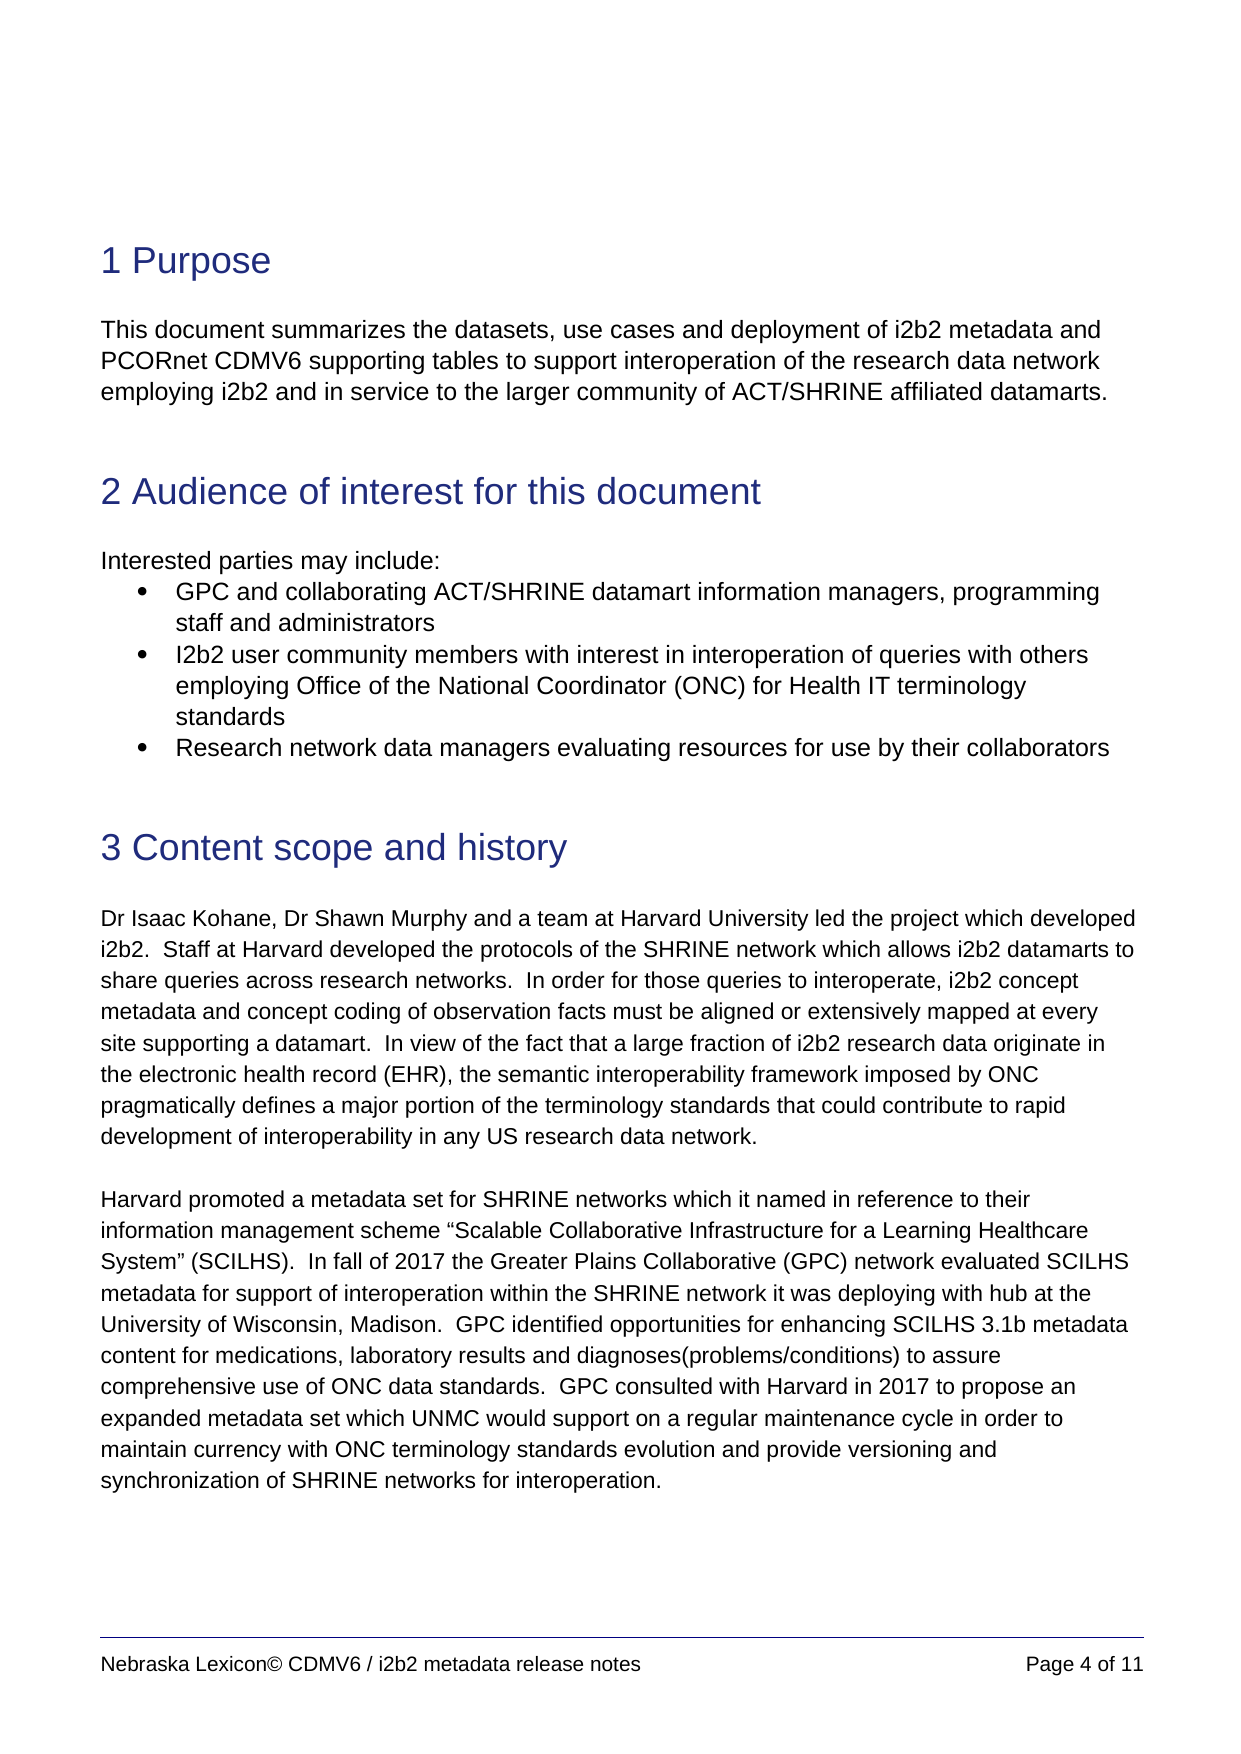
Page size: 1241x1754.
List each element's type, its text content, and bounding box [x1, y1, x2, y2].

text Interested parties may include: [100, 543, 1140, 575]
text This document summarizes the datasets, use cases and deployment of i2b2 metadata and PCORnet CDMV6 supporting tables to support interoperation of the research data network employing i2b2 and in service to the larger community of ACT/SHRINE affiliated datamarts. [100, 312, 1140, 406]
subtitle Purpose [100, 237, 1140, 281]
list GPC and collaborating ACT/SHRINE datamart information managers, programming staff and administrators [138, 575, 1140, 637]
list I2b2 user community members with interest in interoperation of queries with others employing Office of the National Coordinator (ONC) for Health IT terminology standards [138, 637, 1140, 731]
list Research network data managers evaluating resources for use by their collaborators [138, 731, 1140, 762]
text Dr Isaac Kohane, Dr Shawn Murphy and a team at Harvard University led the project which developed i2b2. Staff at Harvard developed the protocols of the SHRINE network which allows i2b2 datamarts to share queries across research networks. In order for those queries to interoperate, i2b2 concept metadata and concept coding of observation facts must be aligned or extensively mapped at every site supporting a datamart. In view of the fact that a large fraction of i2b2 research data originate in the electronic health record (EHR), the semantic interoperability framework imposed by ONC pragmatically defines a major portion of the terminology standards that could contribute to rapid development of interoperability in any US research data network. [100, 900, 1140, 1150]
text Harvard promoted a metadata set for SHRINE networks which it named in reference to their information management scheme “Scalable Collaborative Infrastructure for a Learning Healthcare System” (SCILHS). In fall of 2017 the Greater Plains Collaborative (GPC) network evaluated SCILHS metadata for support of interoperation within the SHRINE network it was deploying with hub at the University of Wisconsin, Madison. GPC identified opportunities for enhancing SCILHS 3.1b metadata content for medications, laboratory results and diagnoses(problems/conditions) to assure comprehensive use of ONC data standards. GPC consulted with Harvard in 2017 to propose an expanded metadata set which UNMC would support on a regular maintenance cycle in order to maintain currency with ONC terminology standards evolution and provide versioning and synchronization of SHRINE networks for interoperation. [100, 1181, 1140, 1493]
subtitle Audience of interest for this document [100, 468, 1140, 512]
subtitle Content scope and history [100, 825, 1140, 868]
